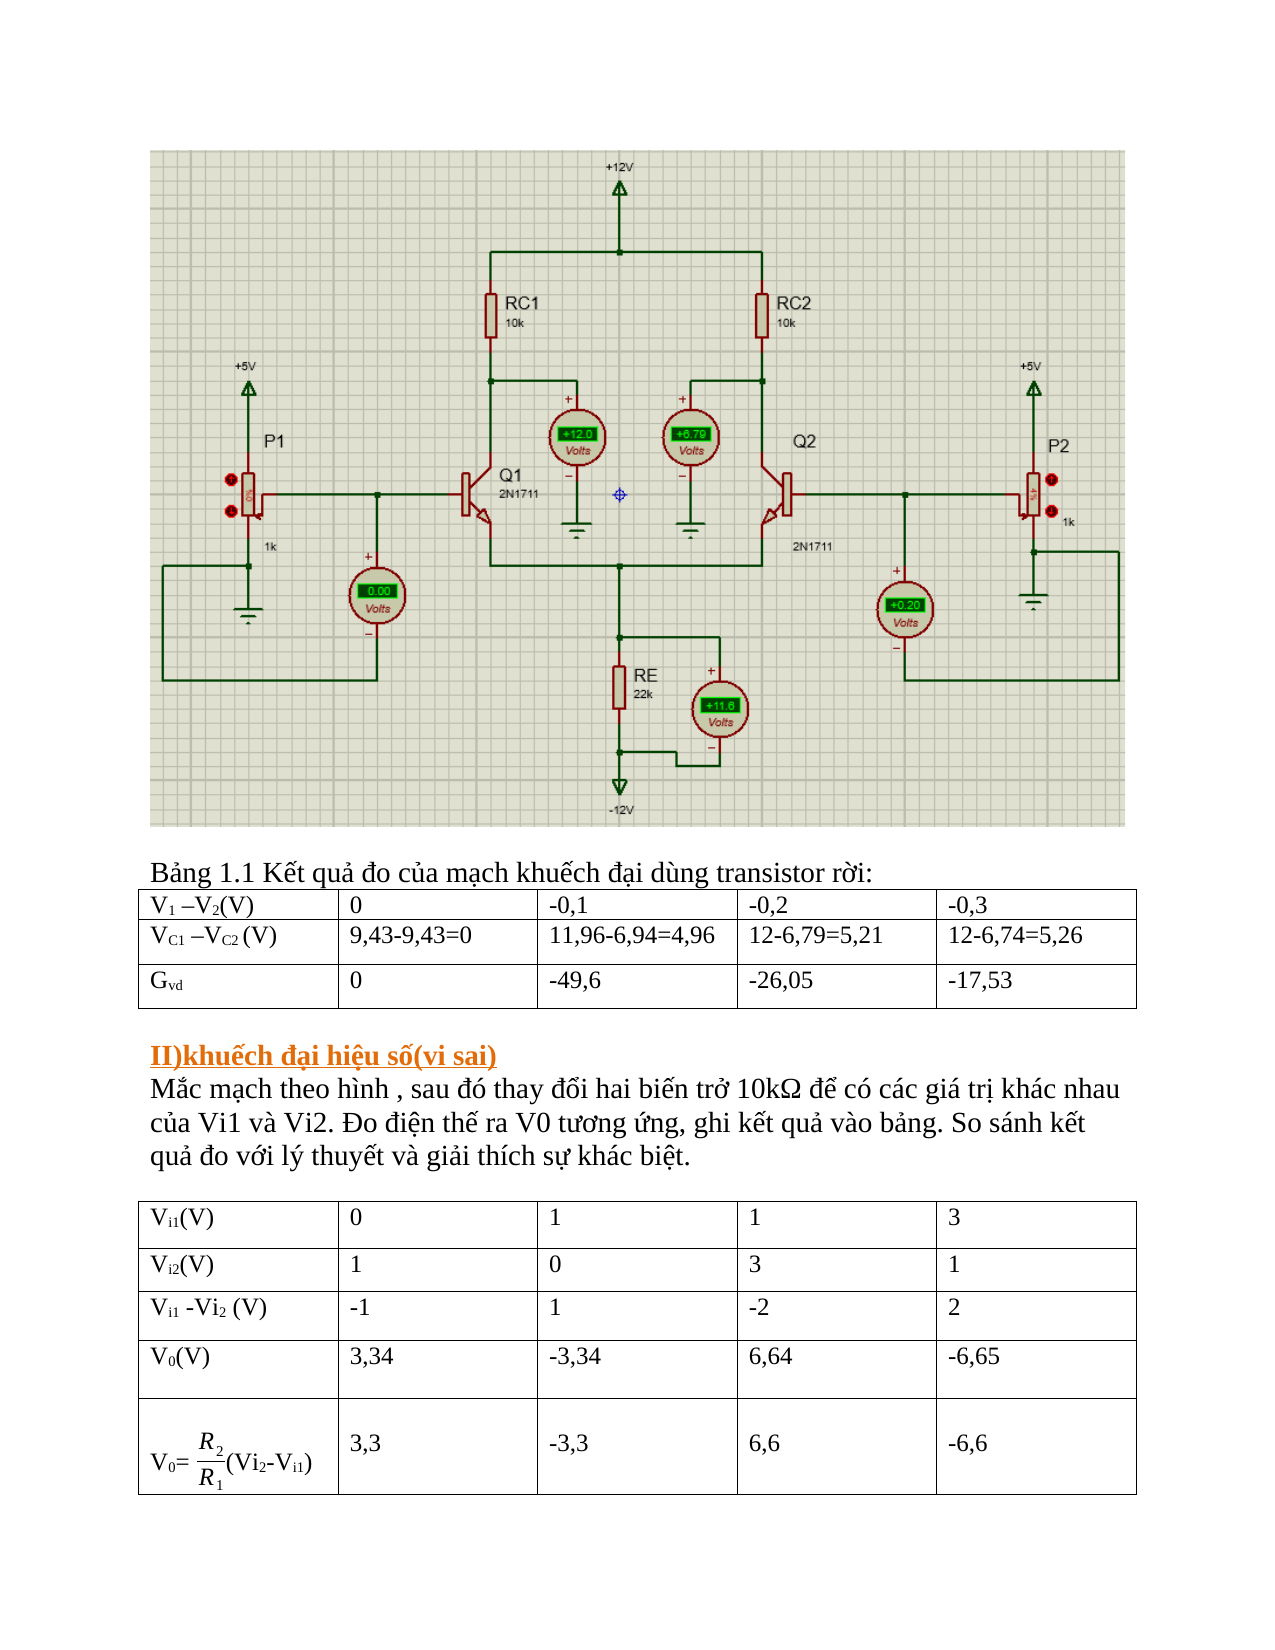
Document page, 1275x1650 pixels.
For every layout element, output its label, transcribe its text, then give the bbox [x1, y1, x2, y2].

table_cell Vi2(V) [139, 1249, 338, 1291]
table_cell -6,65 [937, 1341, 1136, 1398]
text Mắc mạch theo hình , sau đó thay đổi hai biến trở 10kΩ để có các giá trị khác nhau của Vi1 và Vi2. Đo điện thế ra V0 tương ứng, ghi kết quả vào bảng. So sánh kết quả đo với lý thuyết và giải thích sự khác biệt. [150, 1071, 1125, 1172]
table_cell Vi1 -Vi2 (V) [139, 1292, 338, 1340]
table_header Vi1(V) [139, 1202, 338, 1248]
table_cell 3,34 [339, 1341, 537, 1398]
table_header -0,2 [738, 890, 936, 919]
table_cell -2 [738, 1292, 936, 1340]
table_header -0,1 [538, 890, 737, 919]
table_cell 1 [339, 1249, 537, 1291]
table_cell 1 [538, 1292, 737, 1340]
table_cell 0 [538, 1249, 737, 1291]
table_cell 11,96-6,94=4,96 [538, 920, 737, 964]
table_cell -26,05 [738, 965, 936, 1008]
table_cell -6,6 [937, 1399, 1136, 1494]
table_cell 6,64 [738, 1341, 936, 1398]
table_header 3 [937, 1202, 1136, 1248]
table_cell 2 [937, 1292, 1136, 1340]
table_cell -17,53 [937, 965, 1136, 1008]
table_cell 12-6,79=5,21 [738, 920, 936, 964]
table_header 0 [339, 1202, 537, 1248]
table_cell -1 [339, 1292, 537, 1340]
table_header -0,3 [937, 890, 1136, 919]
table_cell 1 [937, 1249, 1136, 1291]
table_header 1 [738, 1202, 936, 1248]
picture [150, 150, 1125, 827]
text II)khuếch đại hiệu số(vi sai) [150, 1038, 1125, 1071]
table_cell 6,6 [738, 1399, 936, 1494]
table_cell V0(V) [139, 1341, 338, 1398]
table_cell VC1 –VC2 (V) [139, 920, 338, 964]
table_header 0 [339, 890, 537, 919]
table_cell 3,3 [339, 1399, 537, 1494]
table_cell 0 [339, 965, 537, 1008]
table_cell 9,43-9,43=0 [339, 920, 537, 964]
table_cell V0= (Vi2-Vi1) [139, 1399, 338, 1494]
table_cell 12-6,74=5,26 [937, 920, 1136, 964]
table_header V1 –V2(V) [139, 890, 338, 919]
text Bảng 1.1 Kết quả đo của mạch khuếch đại dùng transistor rời: [150, 856, 1125, 889]
table_cell 3 [738, 1249, 936, 1291]
table_cell -49,6 [538, 965, 737, 1008]
table_cell Gvd [139, 965, 338, 1008]
table_cell -3,3 [538, 1399, 737, 1494]
table_header 1 [538, 1202, 737, 1248]
table_cell -3,34 [538, 1341, 737, 1398]
